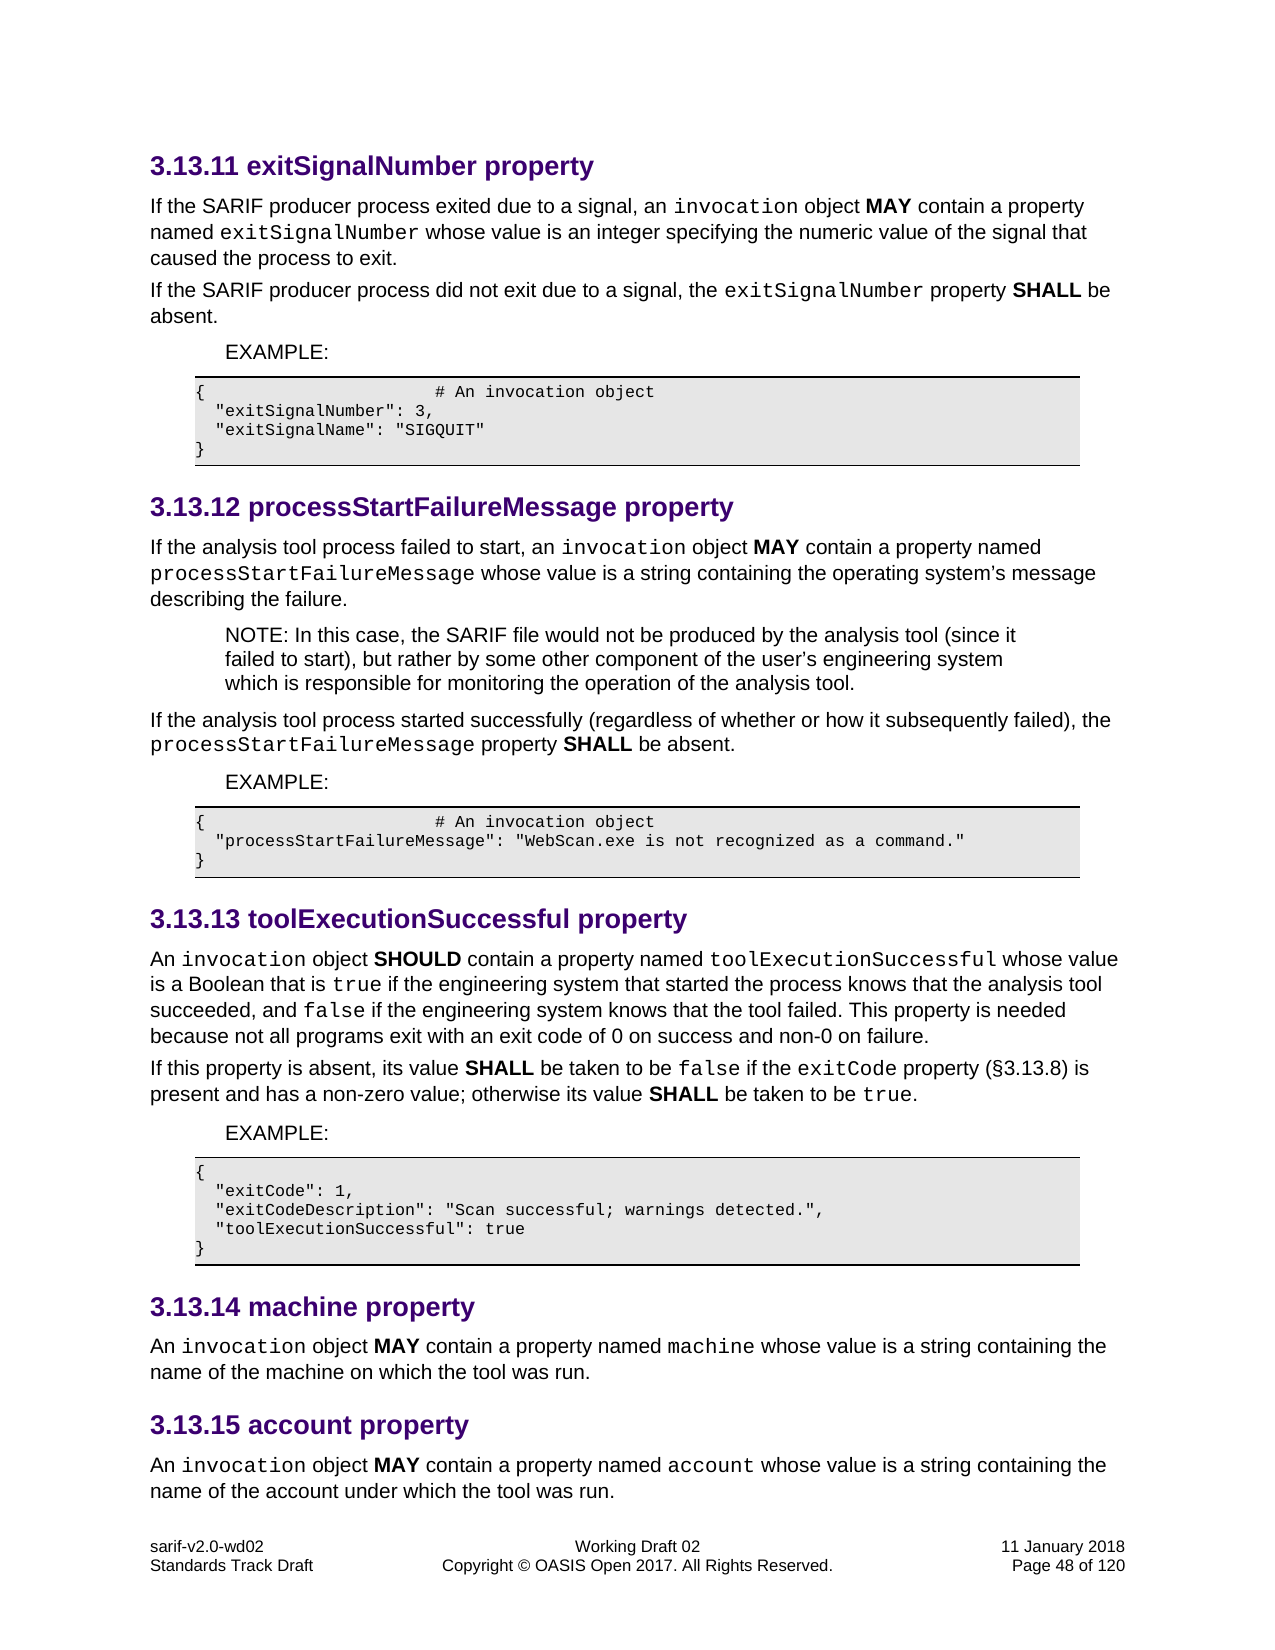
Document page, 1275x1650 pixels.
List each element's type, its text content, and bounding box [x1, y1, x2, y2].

text } [195, 1232, 1080, 1264]
text } [195, 433, 1080, 465]
text If the SARIF producer process exited due to a signal, an invocation object MAY contain a property named exitSignalNumber whose value is an integer specifying the numeric value of the signal that caused the process to exit. [150, 194, 1125, 269]
subtitle processStartFailureMessage property [150, 491, 1125, 523]
text EXAMPLE: [225, 340, 1050, 364]
text { # An invocation object [195, 378, 1080, 395]
text "exitCode": 1, [195, 1176, 1080, 1194]
text "processStartFailureMessage": "WebScan.exe is not recognized as a command." [195, 825, 1080, 844]
text { [195, 1158, 1080, 1176]
text An invocation object SHOULD contain a property named toolExecutionSuccessful whose value is a Boolean that is true if the engineering system that started the process knows that the analysis tool succeeded, and false if the engineering system knows that the tool failed. This property is needed because not all programs exit with an exit code of 0 on success and non-0 on failure. [150, 946, 1125, 1048]
text EXAMPLE: [225, 770, 1050, 794]
subtitle exitSignalNumber property [150, 150, 1125, 181]
text If this property is absent, its value SHALL be taken to be false if the exitCode property (§3.13.8) is present and has a non-zero value; otherwise its value SHALL be taken to be true. [150, 1056, 1125, 1108]
text An invocation object MAY contain a property named machine whose value is a string containing the name of the machine on which the tool was run. [150, 1334, 1125, 1384]
text If the analysis tool process started successfully (regardless of whether or how it subsequently failed), the processStartFailureMessage property SHALL be absent. [150, 708, 1125, 757]
text NOTE: In this case, the SARIF file would not be produced by the analysis tool (since it failed to start), but rather by some other component of the user’s engineering system which is responsible for monitoring the operation of the analysis tool. [225, 623, 1050, 695]
text An invocation object MAY contain a property named account whose value is a string containing the name of the account under which the tool was run. [150, 1453, 1125, 1503]
text "exitSignalNumber": 3, [195, 395, 1080, 414]
text "exitSignalName": "SIGQUIT" [195, 414, 1080, 433]
subtitle toolExecutionSuccessful property [150, 903, 1125, 934]
text EXAMPLE: [225, 1120, 1050, 1144]
text } [195, 844, 1080, 877]
text "toolExecutionSuccessful": true [195, 1213, 1080, 1232]
text If the SARIF producer process did not exit due to a signal, the exitSignalNumber property SHALL be absent. [150, 278, 1125, 327]
text If the analysis tool process failed to start, an invocation object MAY contain a property named processStartFailureMessage whose value is a string containing the operating system’s message describing the failure. [150, 535, 1125, 611]
text { # An invocation object [195, 808, 1080, 825]
subtitle machine property [150, 1291, 1125, 1322]
text "exitCodeDescription": "Scan successful; warnings detected.", [195, 1194, 1080, 1213]
subtitle account property [150, 1409, 1125, 1440]
